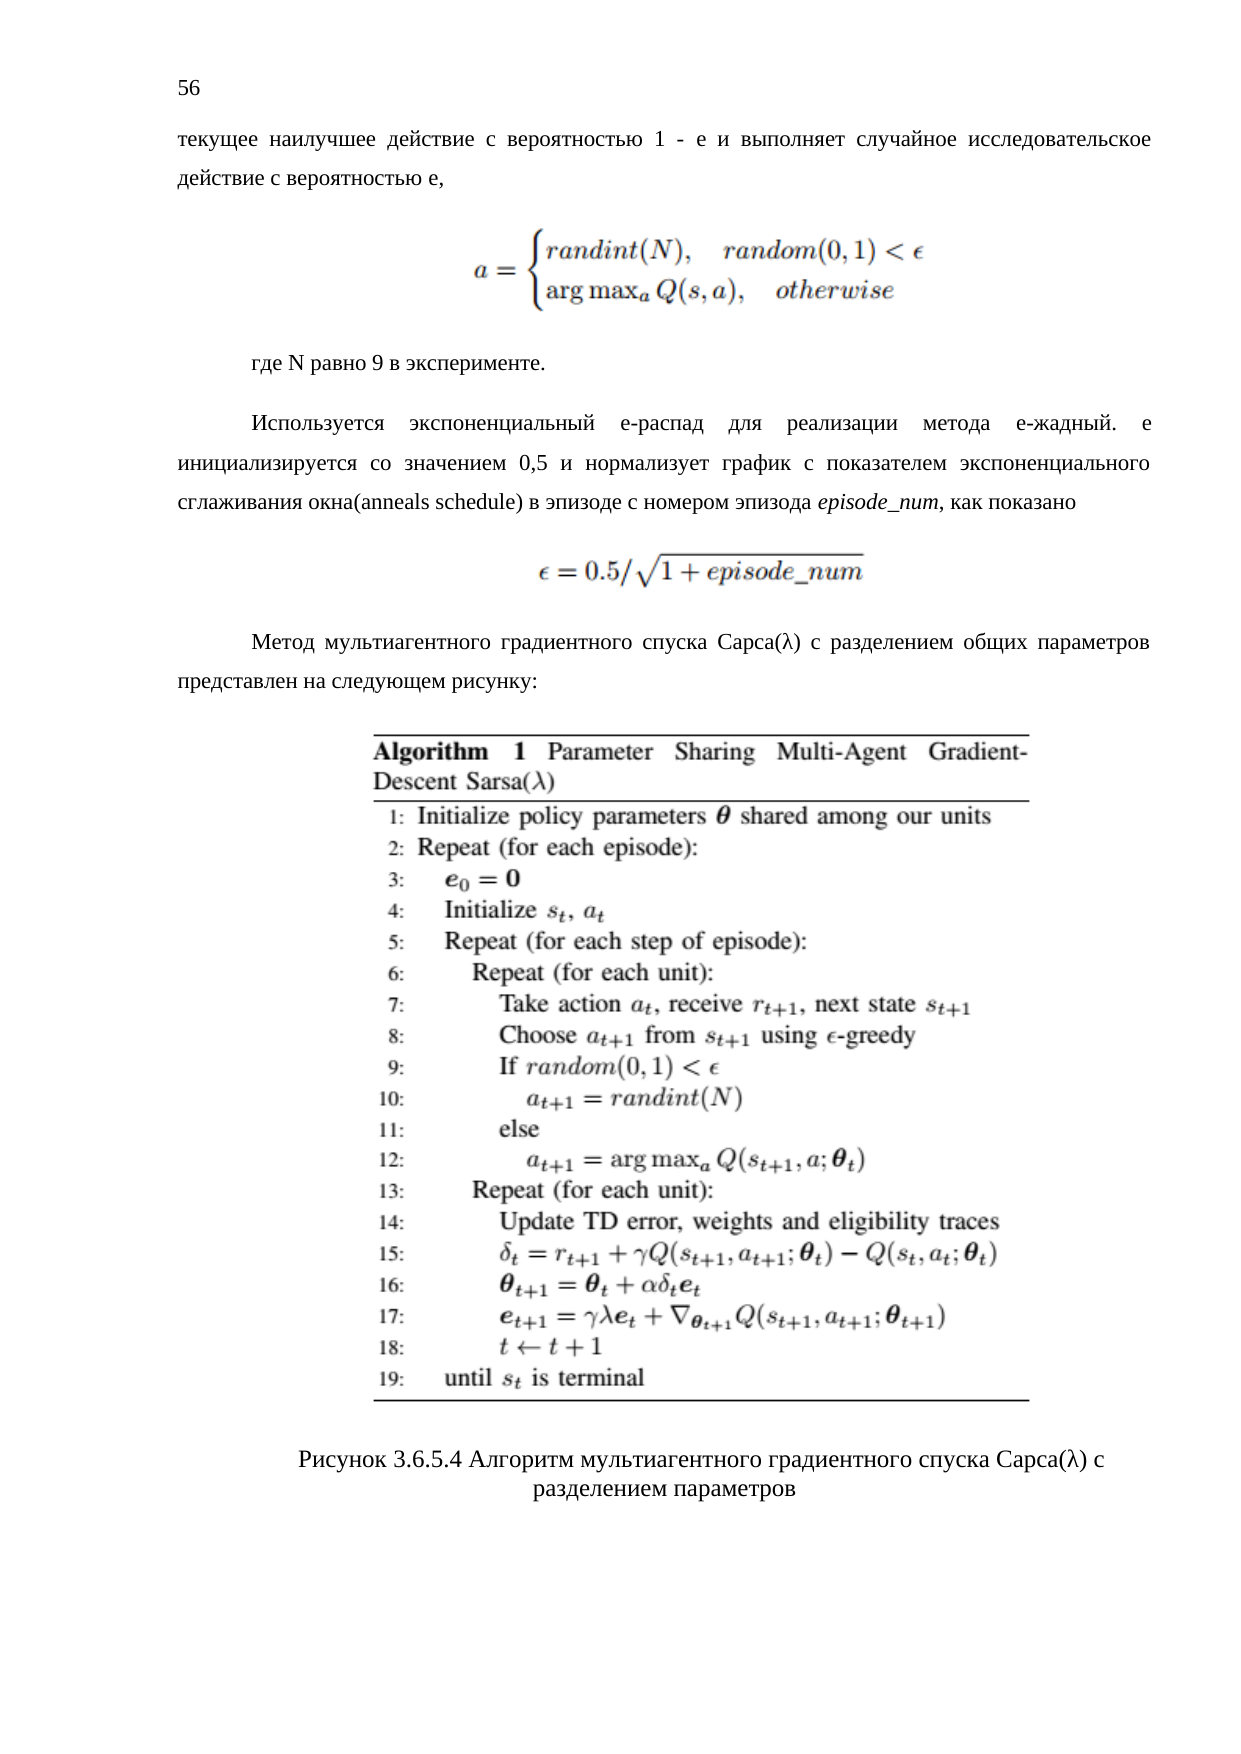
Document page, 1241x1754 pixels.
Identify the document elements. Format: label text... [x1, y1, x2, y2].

picture [470, 224, 933, 316]
picture [363, 727, 1039, 1411]
text Используется экспоненциальный e-распад для реализации метода e-жадный. e инициализируется со значением 0,5 и нормализует график с показателем экспоненциального сглаживания окна(anneals schedule) в эпизоде с номером эпизода episode_num, как показано [177, 409, 1152, 515]
text Метод мультиагентного градиентного спуска Сарса(λ) с разделением общих параметров представлен на следующем рисунку: [177, 628, 1152, 694]
picture [531, 548, 871, 594]
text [177, 125, 1152, 191]
text где N равно 9 в эксперименте. [177, 349, 1152, 376]
